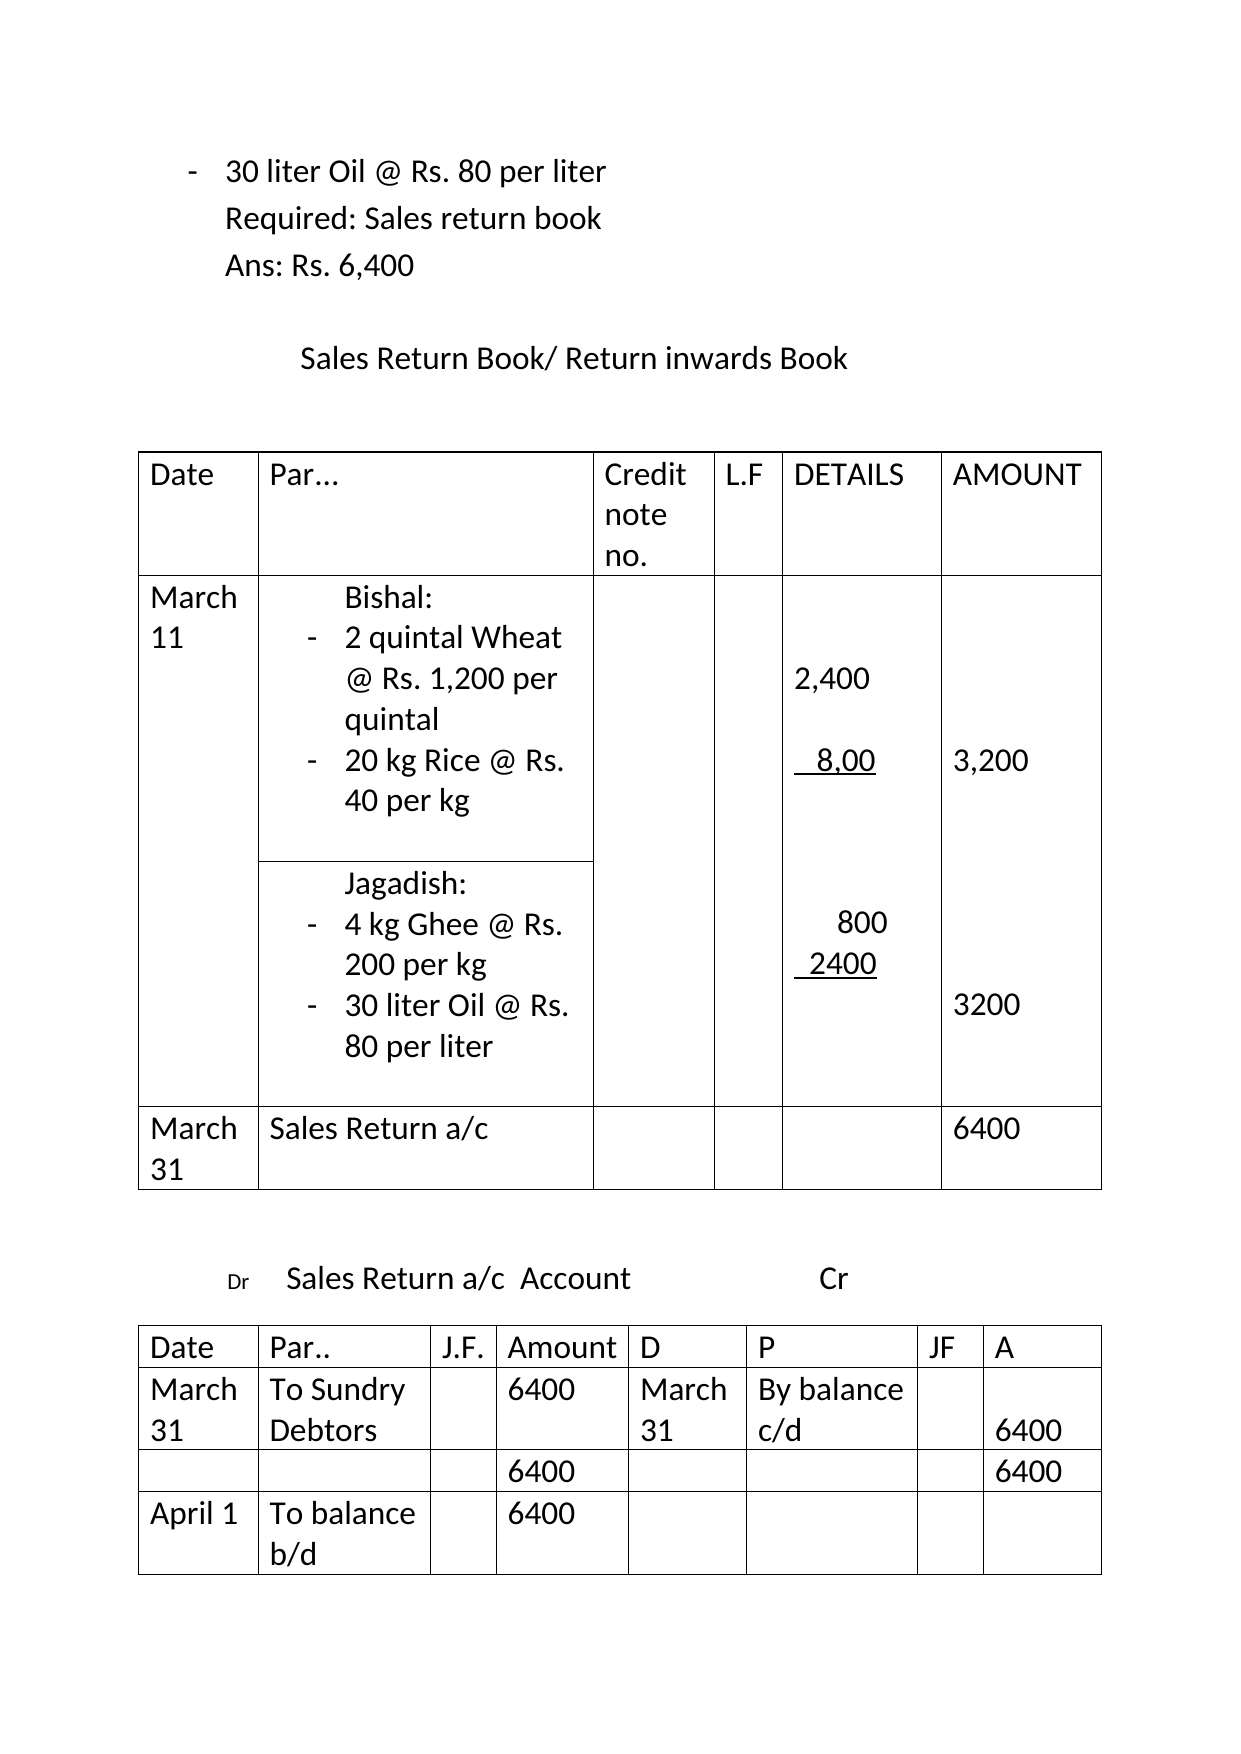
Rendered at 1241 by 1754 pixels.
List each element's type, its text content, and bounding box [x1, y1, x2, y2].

table_cell [747, 1450, 917, 1491]
table_cell [984, 1492, 1101, 1573]
table_header Par... [259, 453, 593, 575]
table_cell 3,200 3200 [942, 576, 1101, 1106]
table_header J.F. [431, 1326, 496, 1367]
table_cell March 31 [629, 1368, 746, 1449]
text Dr Sales Return a/c Account Cr [150, 1257, 1090, 1298]
table_header L.F [715, 453, 782, 575]
table_header Date [139, 453, 258, 575]
list Required: Sales return book [225, 197, 1090, 237]
table_cell 6400 [497, 1450, 628, 1491]
table_cell Bishal: 2 quintal Wheat @ Rs. 1,200 per quintal 20 kg Rice @ Rs. 40 per kg [259, 576, 593, 861]
table_cell [629, 1450, 746, 1491]
table_cell March 31 [139, 1368, 258, 1449]
table_cell April 1 [139, 1492, 258, 1573]
table_header DETAILS [783, 453, 941, 575]
list Sales Return Book/ Return inwards Book [225, 337, 1090, 378]
table_cell [783, 1107, 941, 1189]
table_cell 2,400 8,00 800 2400 [783, 576, 941, 1106]
table_cell March 11 [139, 576, 258, 1106]
table_cell To balance b/d [259, 1492, 430, 1573]
table_cell [431, 1368, 496, 1449]
table_header Amount [497, 1326, 628, 1367]
table_cell [259, 1450, 430, 1491]
table_cell [715, 1107, 782, 1189]
table_cell To Sundry Debtors [259, 1368, 430, 1449]
table_cell Sales Return a/c [259, 1107, 593, 1189]
table_cell [918, 1450, 983, 1491]
table_cell 6400 [942, 1107, 1101, 1189]
table_cell [918, 1368, 983, 1449]
table_cell [139, 1450, 258, 1491]
table_header A [984, 1326, 1101, 1367]
list 30 liter Oil @ Rs. 80 per liter [187, 150, 1090, 191]
table_cell 6400 [984, 1368, 1101, 1449]
list Ans: Rs. 6,400 [225, 243, 1090, 284]
table_header AMOUNT [942, 453, 1101, 575]
table_cell [431, 1492, 496, 1573]
table_cell [918, 1492, 983, 1573]
table_cell 6400 [497, 1368, 628, 1449]
table_cell 6400 [984, 1450, 1101, 1491]
table_cell [594, 1107, 714, 1189]
table_cell By balance c/d [747, 1368, 917, 1449]
table_header P [747, 1326, 917, 1367]
table_cell 6400 [497, 1492, 628, 1573]
table_cell Jagadish: 4 kg Ghee @ Rs. 200 per kg 30 liter Oil @ Rs. 80 per liter [259, 862, 593, 1106]
table_cell [747, 1492, 917, 1573]
table_cell [431, 1450, 496, 1491]
table_cell [629, 1492, 746, 1573]
table_header Par.. [259, 1326, 430, 1367]
table_header Credit note no. [594, 453, 714, 575]
table_cell March 31 [139, 1107, 258, 1189]
table_cell [594, 576, 714, 1106]
table_header Date [139, 1326, 258, 1367]
table_cell [715, 576, 782, 1106]
table_header D [629, 1326, 746, 1367]
table_header JF [918, 1326, 983, 1367]
